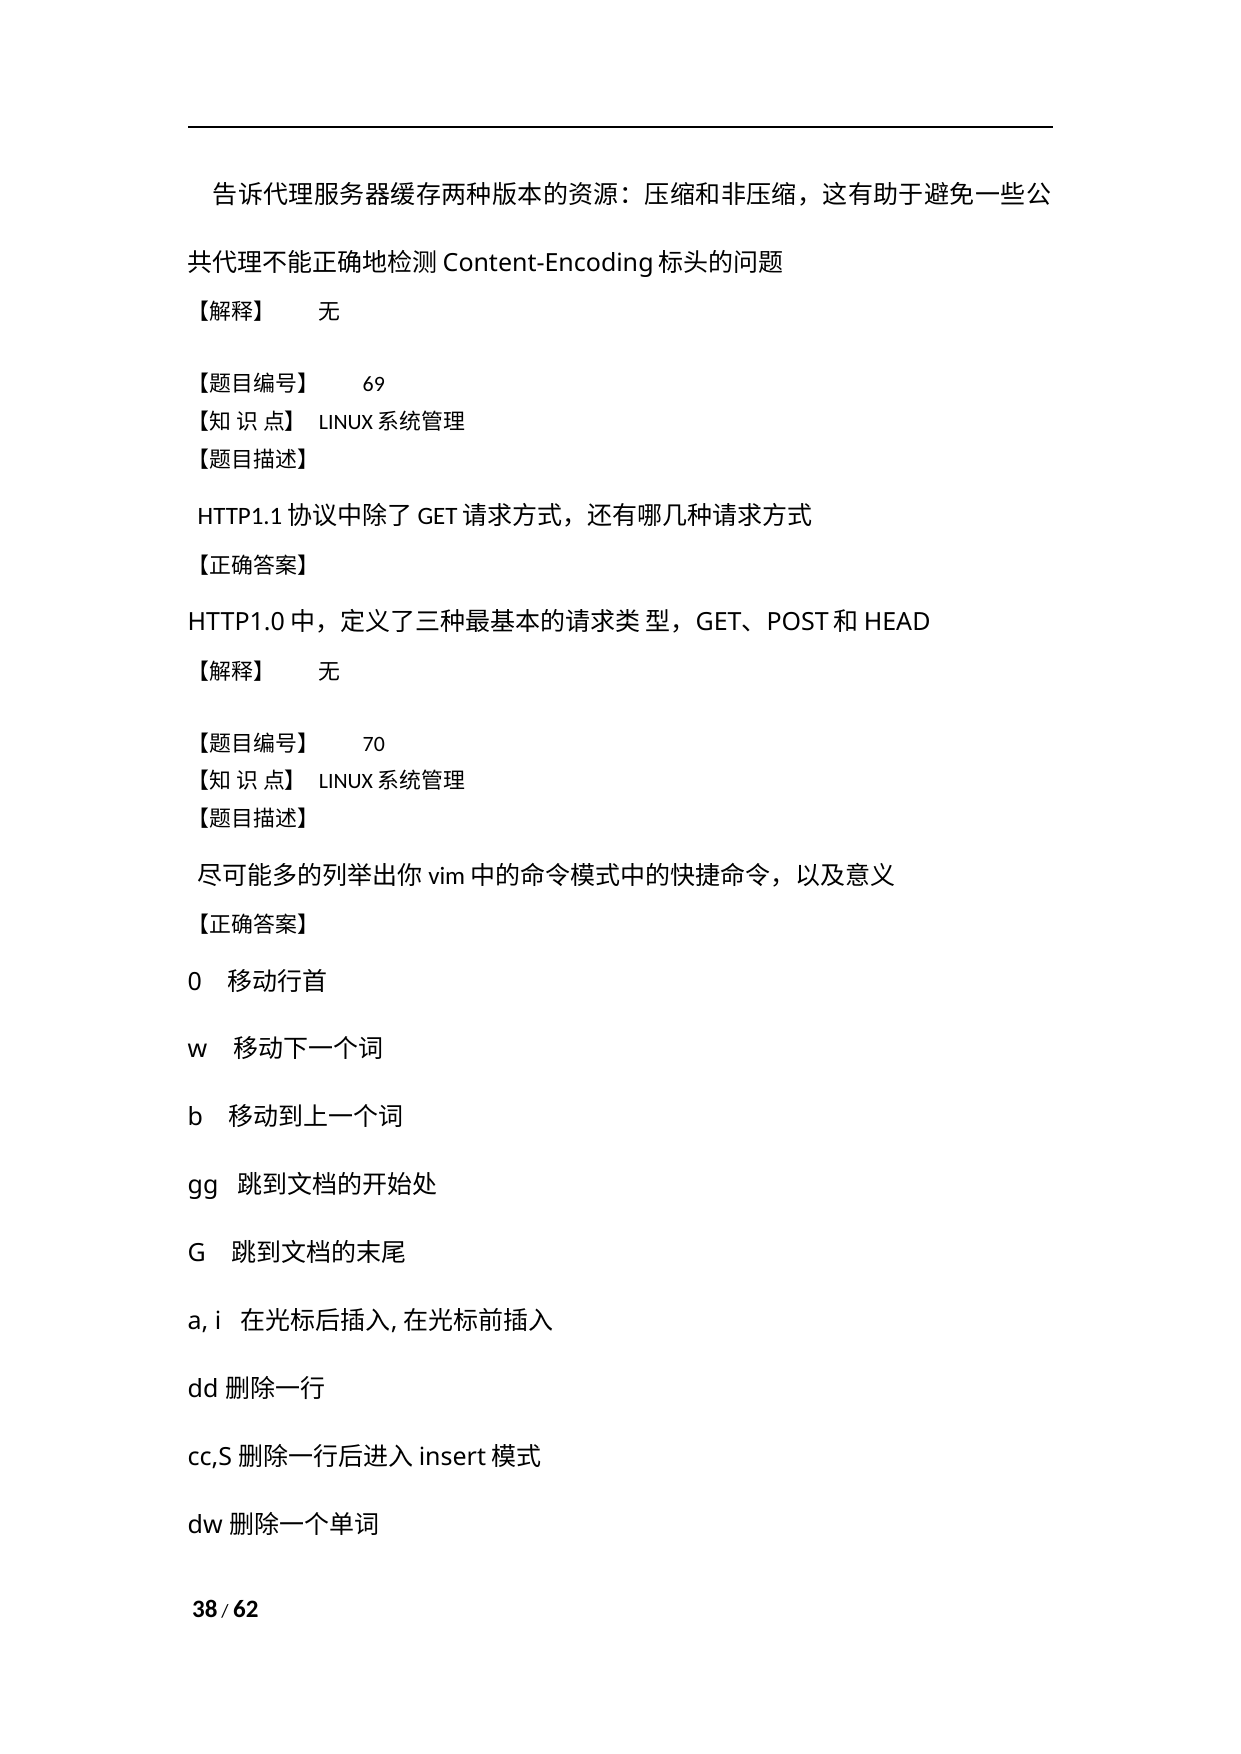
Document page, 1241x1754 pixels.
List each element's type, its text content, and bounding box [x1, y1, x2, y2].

text 0 移动行首 w 移动下一个词 b 移动到上一个词 gg 跳到文档的开始处 G 跳到文档的末尾 [187, 945, 1053, 1285]
text 告诉代理服务器缓存两种版本的资源：压缩和非压缩，这有助于避免一些公共代理不能正确地检测Content-Encoding标头的问题 [187, 158, 1053, 294]
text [187, 1285, 1053, 1556]
text HTTP1.0中，定义了三种最基本的请求类 型，GET、POST和HEAD [187, 586, 1053, 654]
text 【题目编号】 69 [187, 366, 1053, 398]
text 【正确答案】 [187, 548, 1053, 579]
text 【知 识 点】 LINUX系统管理 [187, 763, 1053, 795]
text 【题目描述】 [187, 442, 1053, 474]
text HTTP1.1协议中除了GET请求方式，还有哪几种请求方式 [187, 480, 1053, 548]
text 【解释】 无 [187, 654, 1053, 685]
text 【正确答案】 [187, 907, 1053, 939]
text 【知 识 点】 LINUX系统管理 [187, 404, 1053, 436]
text 【解释】 无 [187, 294, 1053, 326]
text 尽可能多的列举出你 vim中的命令模式中的快捷命令，以及意义 [187, 839, 1053, 907]
text 【题目编号】 70 [187, 726, 1053, 757]
text 【题目描述】 [187, 801, 1053, 833]
